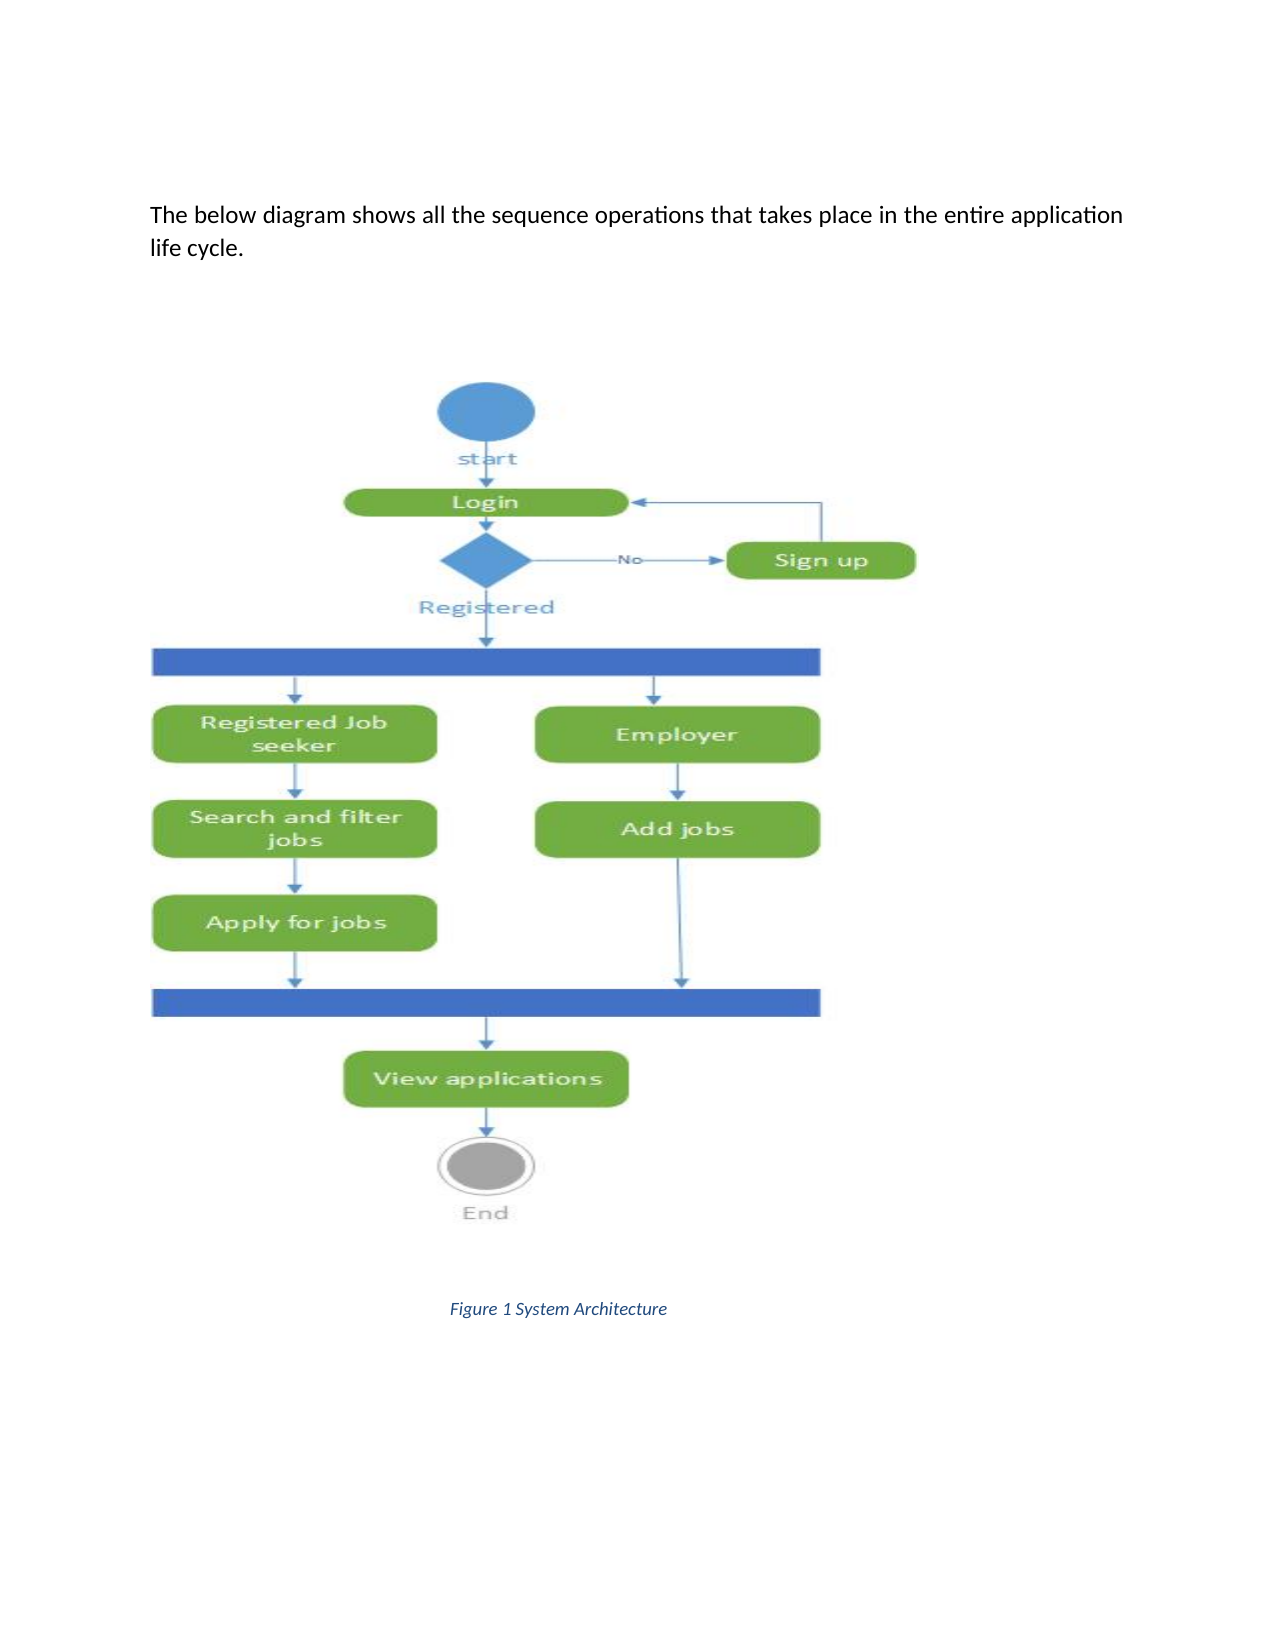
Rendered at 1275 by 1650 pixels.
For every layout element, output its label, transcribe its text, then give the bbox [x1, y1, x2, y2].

picture [150, 381, 919, 1235]
text The below diagram shows all the sequence operations that takes place in the entire application life cycle. [150, 199, 1125, 263]
